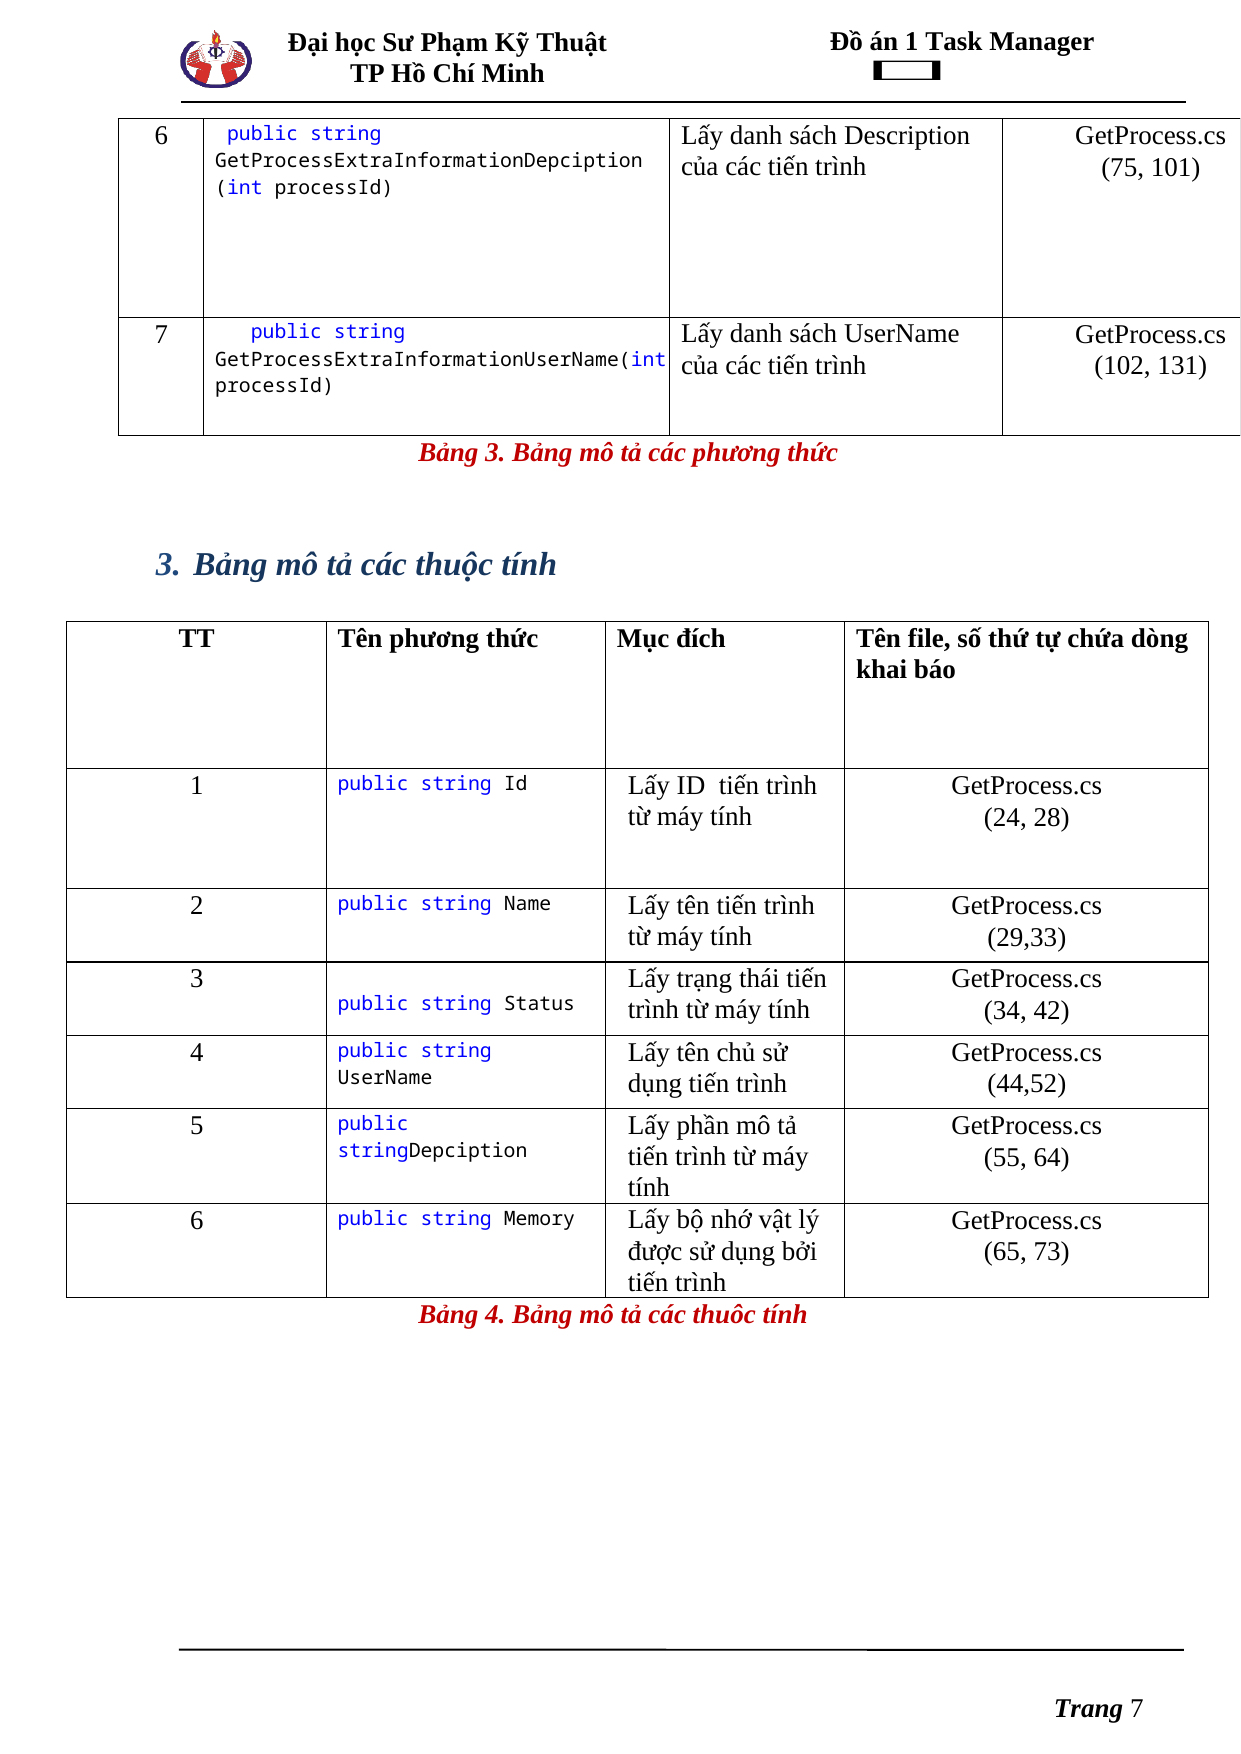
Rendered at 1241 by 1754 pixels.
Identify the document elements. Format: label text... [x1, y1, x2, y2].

table_cell public string UserName [327, 1036, 605, 1108]
table_cell 4 [67, 1036, 326, 1108]
table_cell public string GetProcessExtraInformationUserName(int processId) [204, 318, 669, 435]
table_cell GetProcess.cs (29,33) [845, 889, 1208, 961]
table_cell GetProcess.cs (65, 73) [845, 1204, 1208, 1297]
text Bảng 3. Bảng mô tả các phương thức [343, 436, 1181, 467]
text Bảng 4. Bảng mô tả các thuôc tính [343, 1298, 1181, 1329]
table_cell 1 [67, 769, 326, 888]
table_cell GetProcess.cs (55, 64) [845, 1109, 1208, 1202]
table_cell public string GetProcessExtraInformationDepciption(int processId) [204, 119, 669, 317]
table_cell Lấy ID tiến trình từ máy tính [606, 769, 844, 888]
table_cell 6 [67, 1204, 326, 1297]
table_cell 6 [119, 119, 203, 317]
table_cell Lấy danh sách UserName của các tiến trình [670, 318, 1002, 435]
table_cell public string Memory [327, 1204, 605, 1297]
table_cell public string Status [327, 963, 605, 1035]
table_header Tên file, số thứ tự chứa dòng khai báo [845, 622, 1208, 768]
table_cell 5 [67, 1109, 326, 1202]
table_header Tên phương thức [327, 622, 605, 768]
subtitle Bảng mô tả các thuộc tính [156, 544, 1181, 582]
table_cell public stringDepciption [327, 1109, 605, 1202]
table_cell Lấy tên tiến trình từ máy tính [606, 889, 844, 961]
table_cell public string Id [327, 769, 605, 888]
table_header TT [67, 622, 326, 768]
table_cell 3 [67, 963, 326, 1035]
table_cell GetProcess.cs (102, 131) [1003, 318, 1240, 435]
table_cell 2 [67, 889, 326, 961]
table_cell Lấy tên chủ sử dụng tiến trình [606, 1036, 844, 1108]
table_cell Lấy trạng thái tiến trình từ máy tính [606, 963, 844, 1035]
table_cell GetProcess.cs (75, 101) [1003, 119, 1240, 317]
picture [177, 30, 254, 88]
table_cell GetProcess.cs (34, 42) [845, 963, 1208, 1035]
table_cell Lấy bộ nhớ vật lý được sử dụng bởi tiến trình [606, 1204, 844, 1297]
table_cell GetProcess.cs (44,52) [845, 1036, 1208, 1108]
table_cell Lấy danh sách Description của các tiến trình [670, 119, 1002, 317]
table_cell GetProcess.cs (24, 28) [845, 769, 1208, 888]
table_header Mục đích [606, 622, 844, 768]
table_cell Lấy phần mô tả tiến trình từ máy tính [606, 1109, 844, 1202]
table_cell public string Name [327, 889, 605, 961]
table_cell 7 [119, 318, 203, 435]
